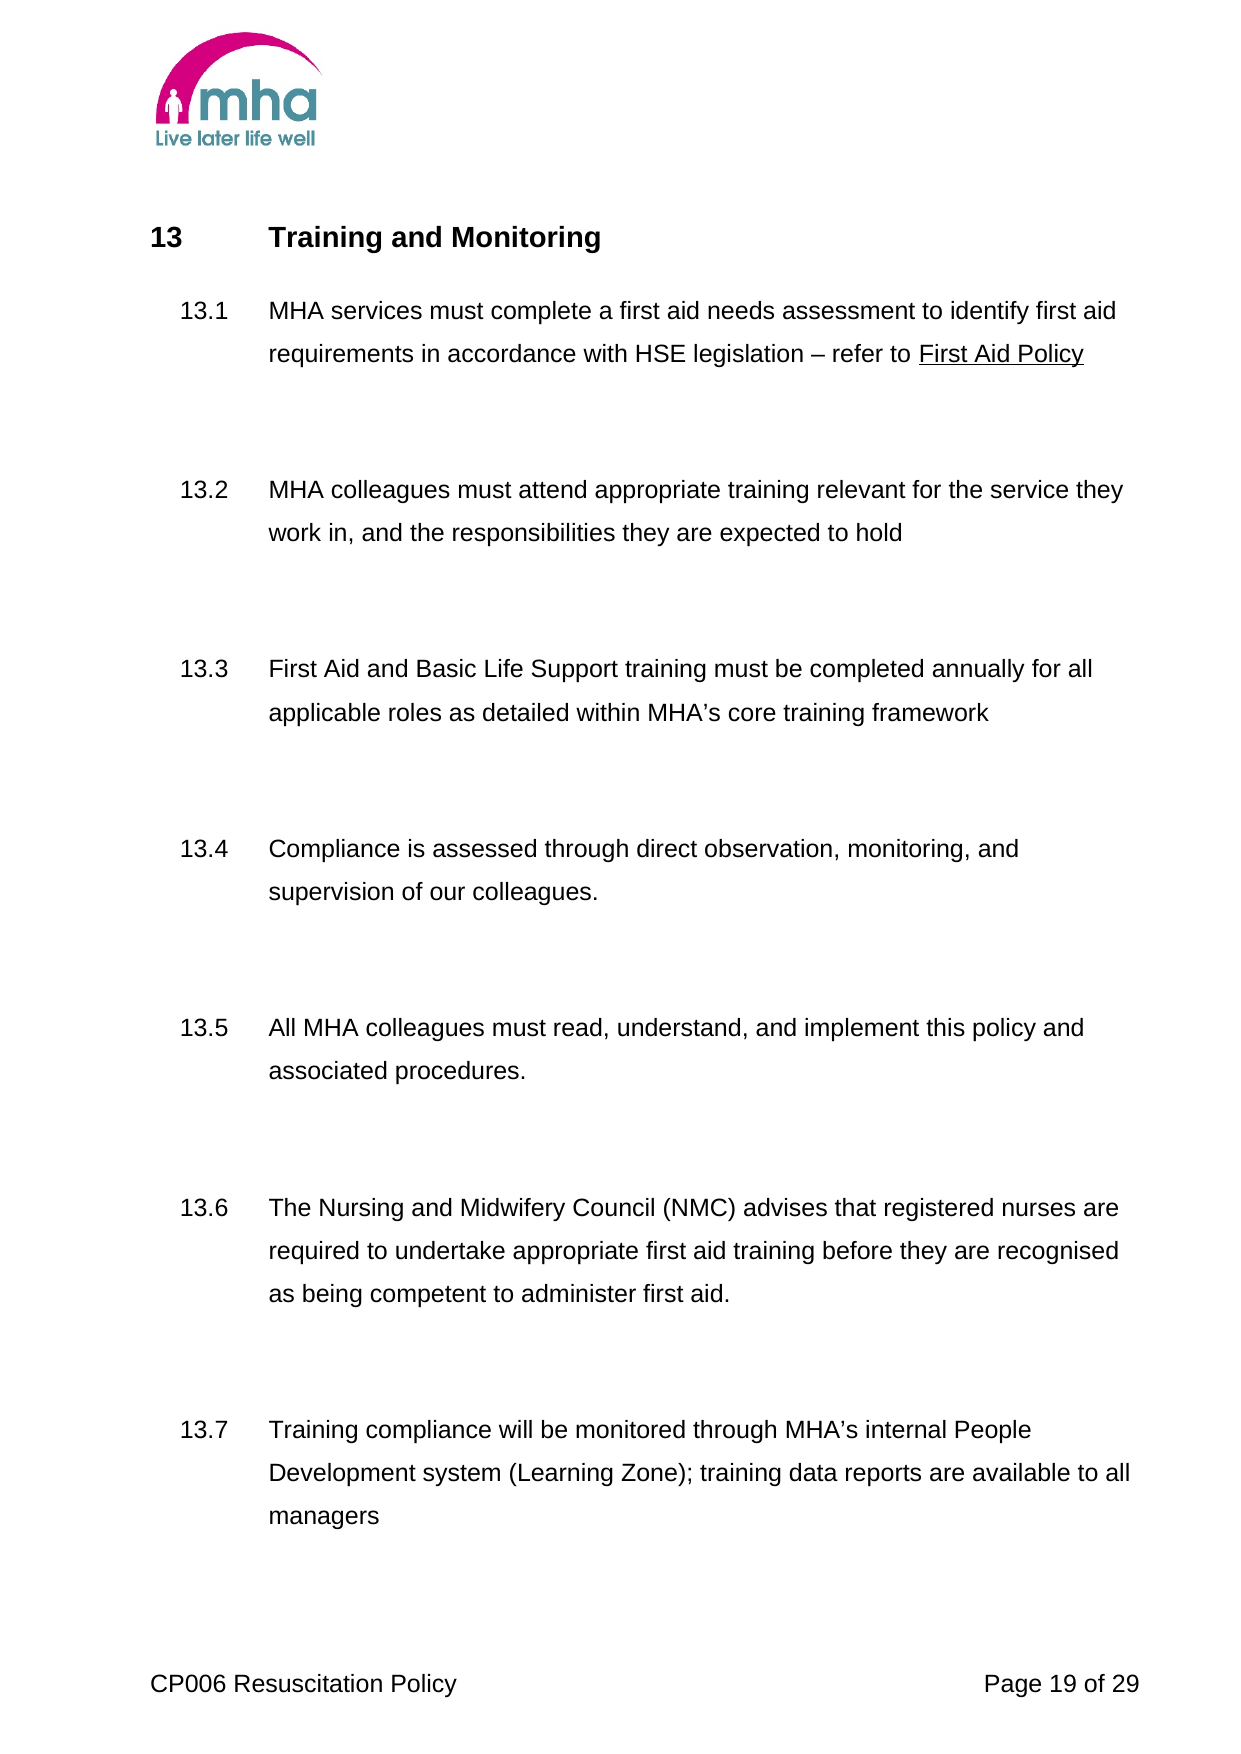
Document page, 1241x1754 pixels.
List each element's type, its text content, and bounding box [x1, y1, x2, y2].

subtitle Training and Monitoring [150, 220, 1146, 254]
text Training compliance will be monitored through MHA’s internal People Development system (Learning Zone); training data reports are available to all managers [179, 1415, 1146, 1530]
text The Nursing and Midwifery Council (NMC) advises that registered nurses are required to undertake appropriate first aid training before they are recognised as being competent to administer first aid. [179, 1192, 1146, 1307]
text Compliance is assessed through direct observation, monitoring, and supervision of our colleagues. [179, 834, 1146, 906]
picture [150, 25, 327, 150]
text MHA services must complete a first aid needs assessment to identify first aid requirements in accordance with HSE legislation – refer to First Aid Policy [179, 296, 1146, 367]
text All MHA colleagues must read, understand, and implement this policy and associated procedures. [179, 1013, 1146, 1085]
text MHA colleagues must attend appropriate training relevant for the service they work in, and the responsibilities they are expected to hold [179, 475, 1146, 547]
text First Aid and Basic Life Support training must be completed annually for all applicable roles as detailed within MHA’s core training framework [179, 654, 1146, 726]
